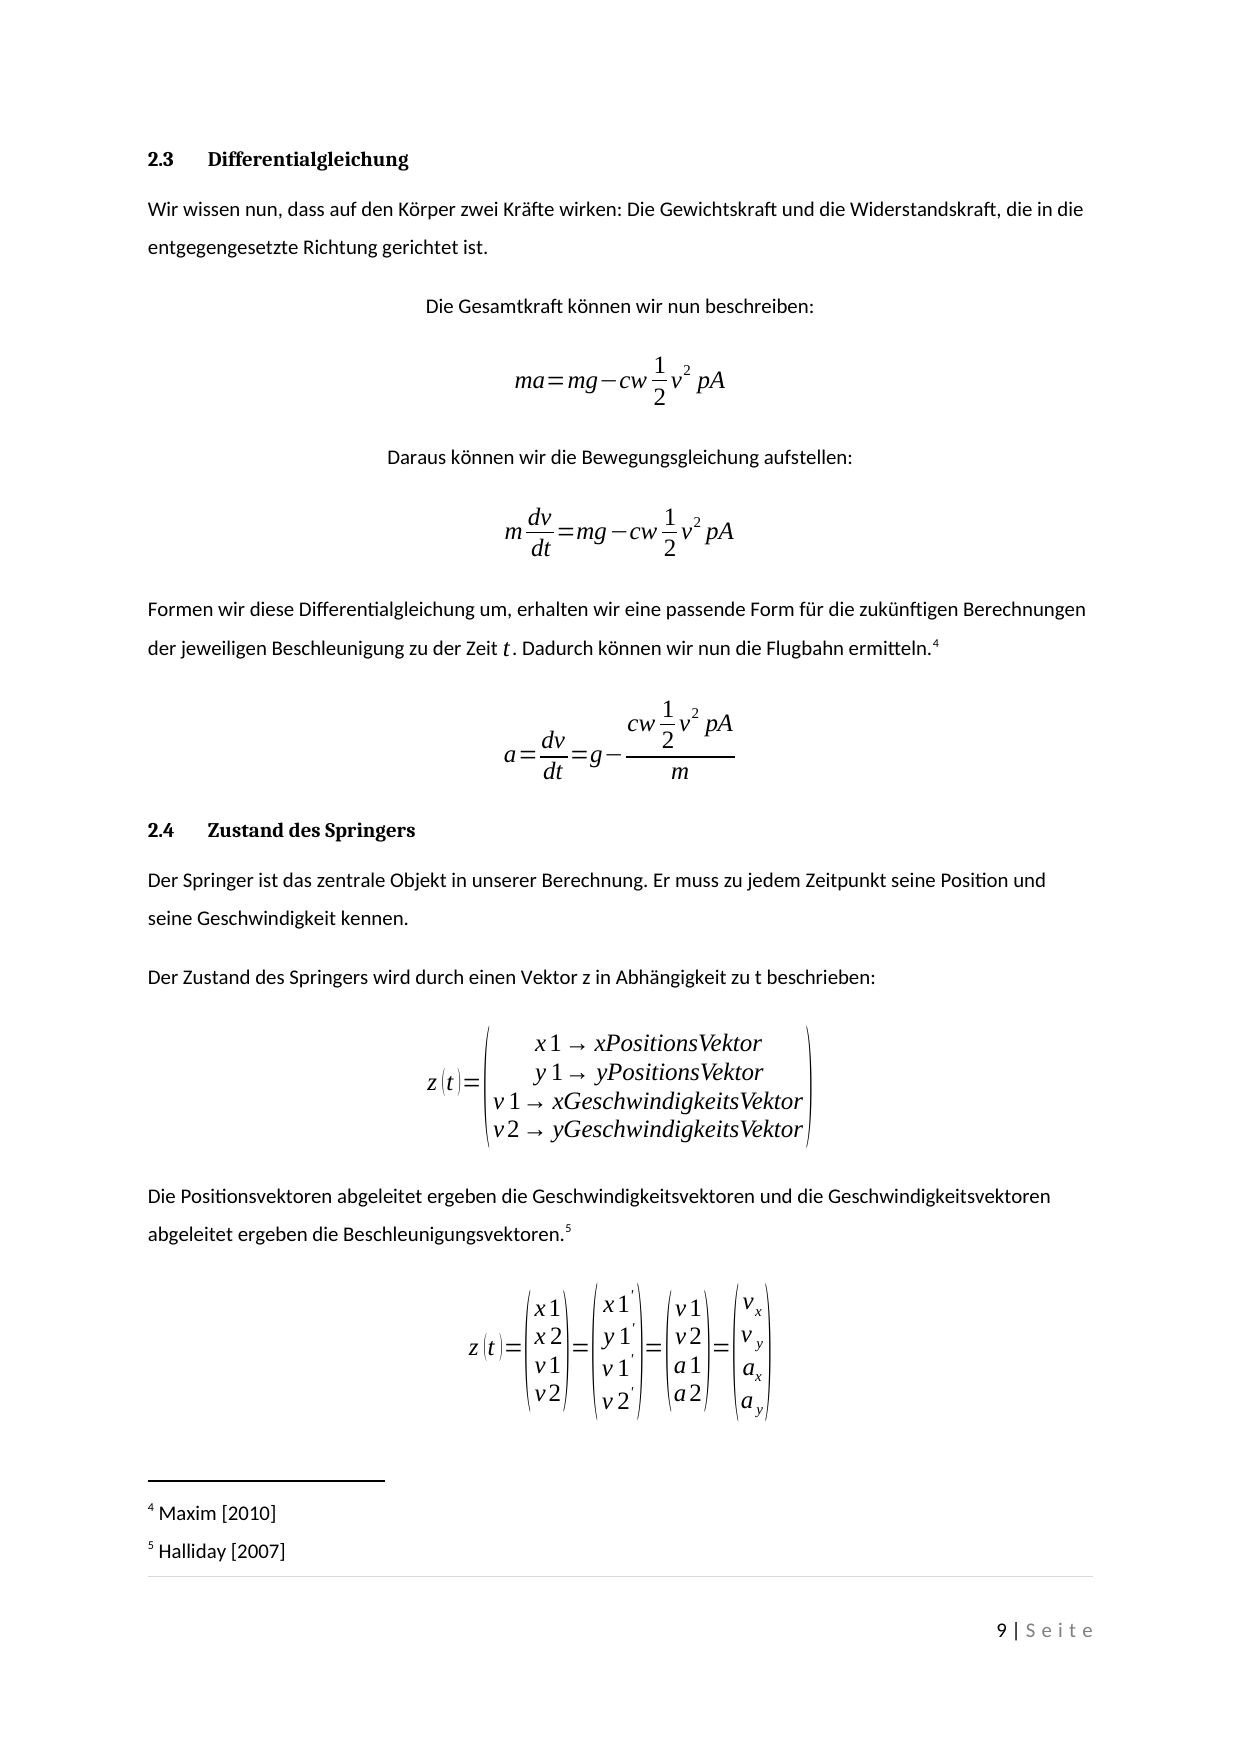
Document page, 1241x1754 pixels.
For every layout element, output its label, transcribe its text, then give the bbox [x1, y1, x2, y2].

subtitle Differentialgleichung [148, 148, 1093, 172]
text Die Positionsvektoren abgeleitet ergeben die Geschwindigkeitsvektoren und die Geschwindigkeitsvektoren abgeleitet ergeben die Beschleunigungsvektoren. [148, 1183, 1093, 1246]
text Daraus können wir die Bewegungsgleichung aufstellen: [148, 444, 1093, 470]
text Die Gesamtkraft können wir nun beschreiben: [148, 293, 1093, 318]
text Wir wissen nun, dass auf den Körper zwei Kräfte wirken: Die Gewichtskraft und die Widerstandskraft, die in die entgegengesetzte Richtung gerichtet ist. [148, 196, 1093, 259]
text Der Springer ist das zentrale Objekt in unserer Berechnung. Er muss zu jedem Zeitpunkt seine Position und seine Geschwindigkeit kennen. [148, 867, 1093, 931]
text Formen wir diese Differentialgleichung um, erhalten wir eine passende Form für die zukünftigen Berechnungen der jeweiligen Beschleunigung zu der Zeit . Dadurch können wir nun die Flugbahn ermitteln. [148, 596, 1093, 662]
subtitle Zustand des Springers [148, 819, 1093, 843]
text Der Zustand des Springers wird durch einen Vektor z in Abhängigkeit zu t beschrieben: [148, 964, 1093, 990]
